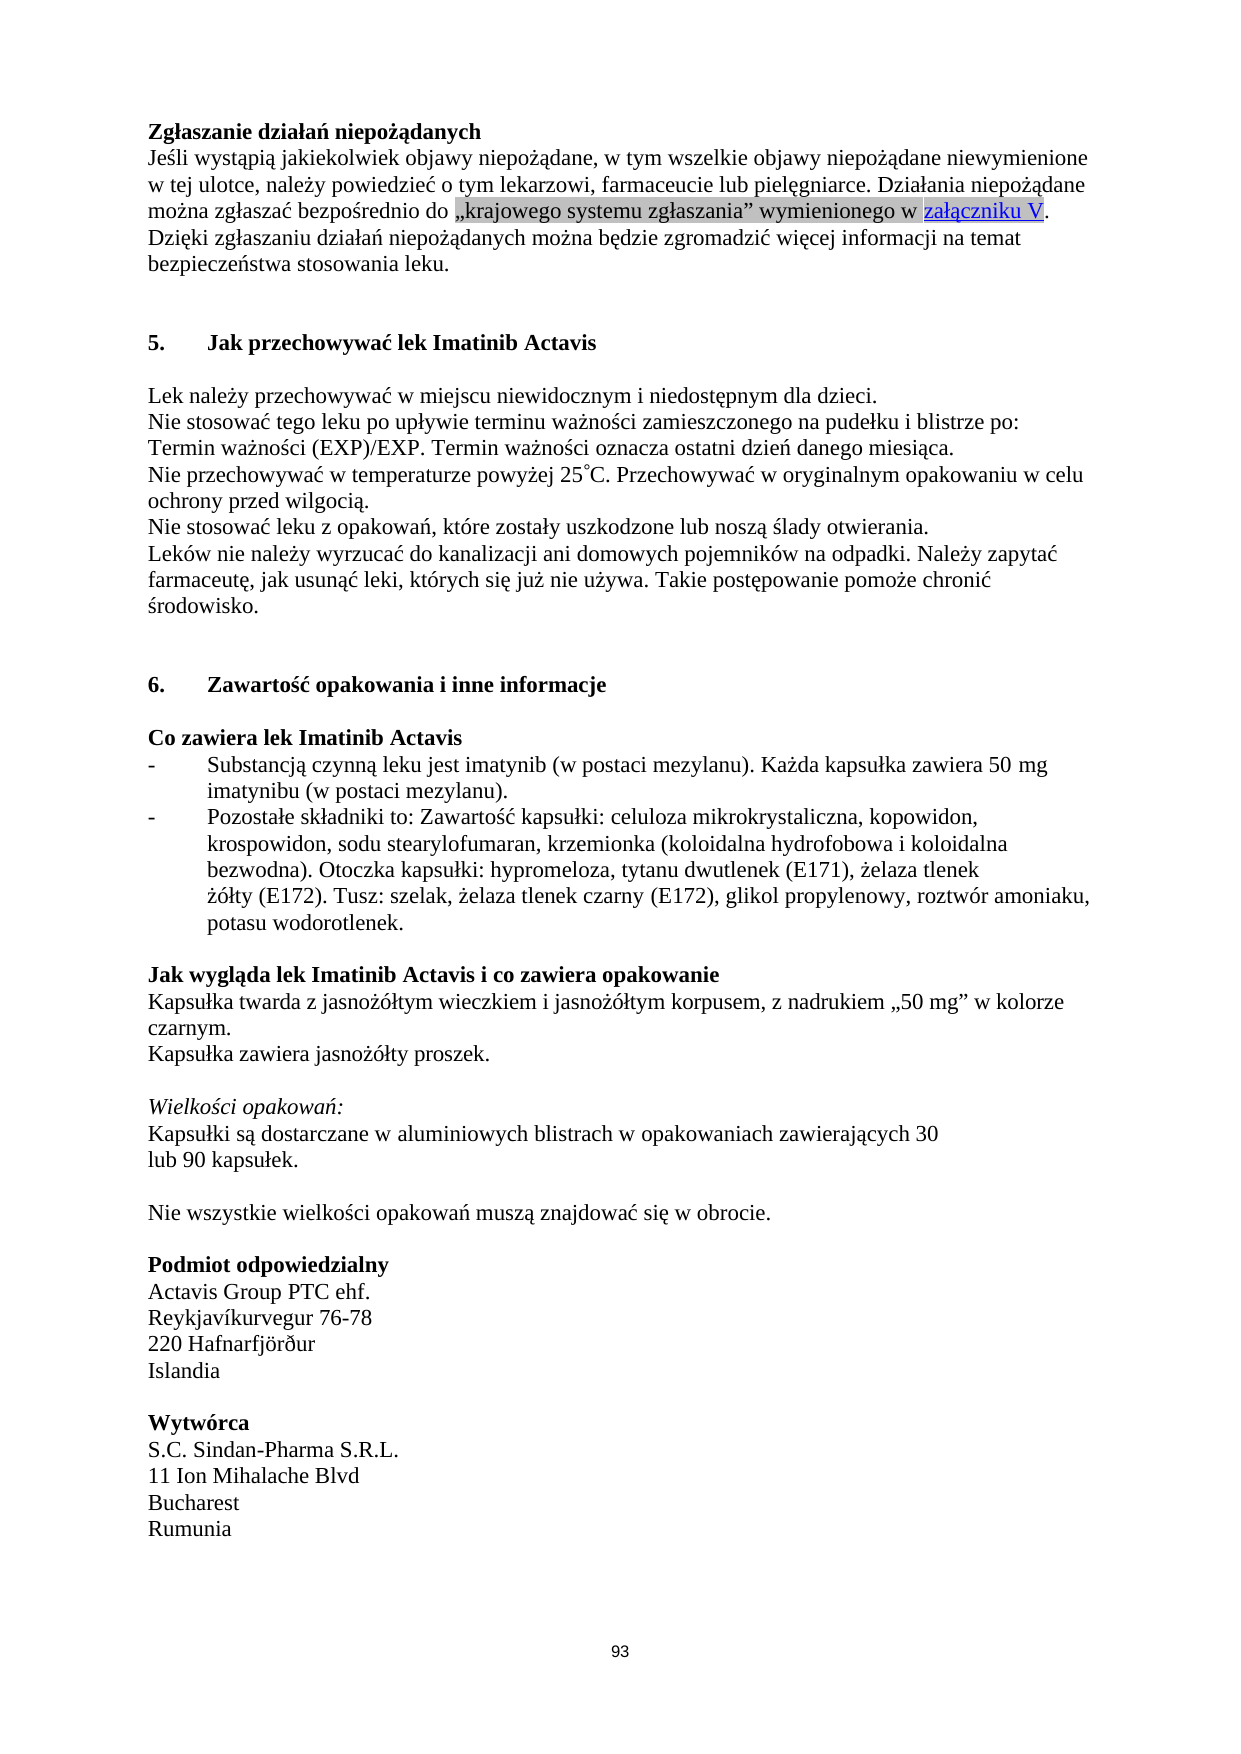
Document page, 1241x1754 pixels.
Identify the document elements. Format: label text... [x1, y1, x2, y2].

text Podmiot odpowiedzialny [148, 1251, 1092, 1278]
list Pozostałe składniki to: Zawartość kapsułki: celuloza mikrokrystaliczna, kopowidon, krospowidon, sodu stearylofumaran, krzemionka (koloidalna hydrofobowa i koloidalna bezwodna). Otoczka kapsułki: hypromeloza, tytanu dwutlenek (E171), żelaza tlenek żółty (E172). Tusz: szelak, żelaza tlenek czarny (E172), glikol propylenowy, roztwór amoniaku, potasu wodorotlenek. [148, 803, 1092, 935]
text Jak wygląda lek Imatinib Actavis i co zawiera opakowanie [148, 961, 1092, 988]
text Rumunia [148, 1515, 1092, 1541]
text 5. Jak przechowywać lek Imatinib Actavis [148, 329, 1092, 355]
text Zgłaszanie działań niepożądanych [148, 118, 1092, 144]
text Bucharest [148, 1488, 1092, 1515]
text Jeśli wystąpią jakiekolwiek objawy niepożądane, w tym wszelkie objawy niepożądane niewymienione w tej ulotce, należy powiedzieć o tym lekarzowi, farmaceucie lub pielęgniarce. Działania niepożądane można zgłaszać bezpośrednio do „krajowego systemu zgłaszania” wymienionego w załączniku V. Dzięki zgłaszaniu działań niepożądanych można będzie zgromadzić więcej informacji na temat bezpieczeństwa stosowania leku. [148, 144, 1092, 276]
list Leków nie należy wyrzucać do kanalizacji ani domowych pojemników na odpadki. Należy zapytać farmaceutę, jak usunąć leki, których się już nie używa. Takie postępowanie pomoże chronić środowisko. [148, 540, 1093, 619]
text Co zawiera lek Imatinib Actavis [148, 724, 1092, 751]
text Kapsułka twarda z jasnożółtym wieczkiem i jasnożółtym korpusem, z nadrukiem „50 mg” w kolorze czarnym. [148, 988, 1092, 1041]
text Kapsułka zawiera jasnożółty proszek. [148, 1041, 1092, 1067]
text Wytwórca [148, 1409, 1092, 1436]
text S.C. Sindan-Pharma S.R.L. [148, 1436, 1092, 1462]
text Islandia [148, 1357, 1092, 1383]
text Nie stosować leku z opakowań, które zostały uszkodzone lub noszą ślady otwierania. [148, 513, 1092, 540]
text 11 Ion Mihalache Blvd [148, 1462, 1092, 1488]
text Reykjavíkurvegur 76-78 [148, 1304, 1092, 1330]
text Nie przechowywać w temperaturze powyżej 25C. Przechowywać w oryginalnym opakowaniu w celu ochrony przed wilgocią. [148, 461, 1092, 513]
text Lek należy przechowywać w miejscu niewidocznym i niedostępnym dla dzieci. [148, 382, 1092, 408]
text 6. Zawartość opakowania i inne informacje [148, 672, 1092, 698]
text Nie stosować tego leku po upływie terminu ważności zamieszczonego na pudełku i blistrze po: Termin ważności (EXP)/EXP. Termin ważności oznacza ostatni dzień danego miesiąca. [148, 408, 1092, 461]
text Wielkości opakowań: [148, 1093, 1092, 1119]
list Substancją czynną leku jest imatynib (w postaci mezylanu). Każda kapsułka zawiera 50 mg imatynibu (w postaci mezylanu). [148, 751, 1092, 803]
text Kapsułki są dostarczane w aluminiowych blistrach w opakowaniach zawierających 30 lub 90 kapsułek. [148, 1119, 1092, 1172]
text Actavis Group PTC ehf. [148, 1278, 1092, 1304]
text Nie wszystkie wielkości opakowań muszą znajdować się w obrocie. [148, 1199, 1092, 1225]
text 220 Hafnarfjörður [148, 1330, 1092, 1357]
